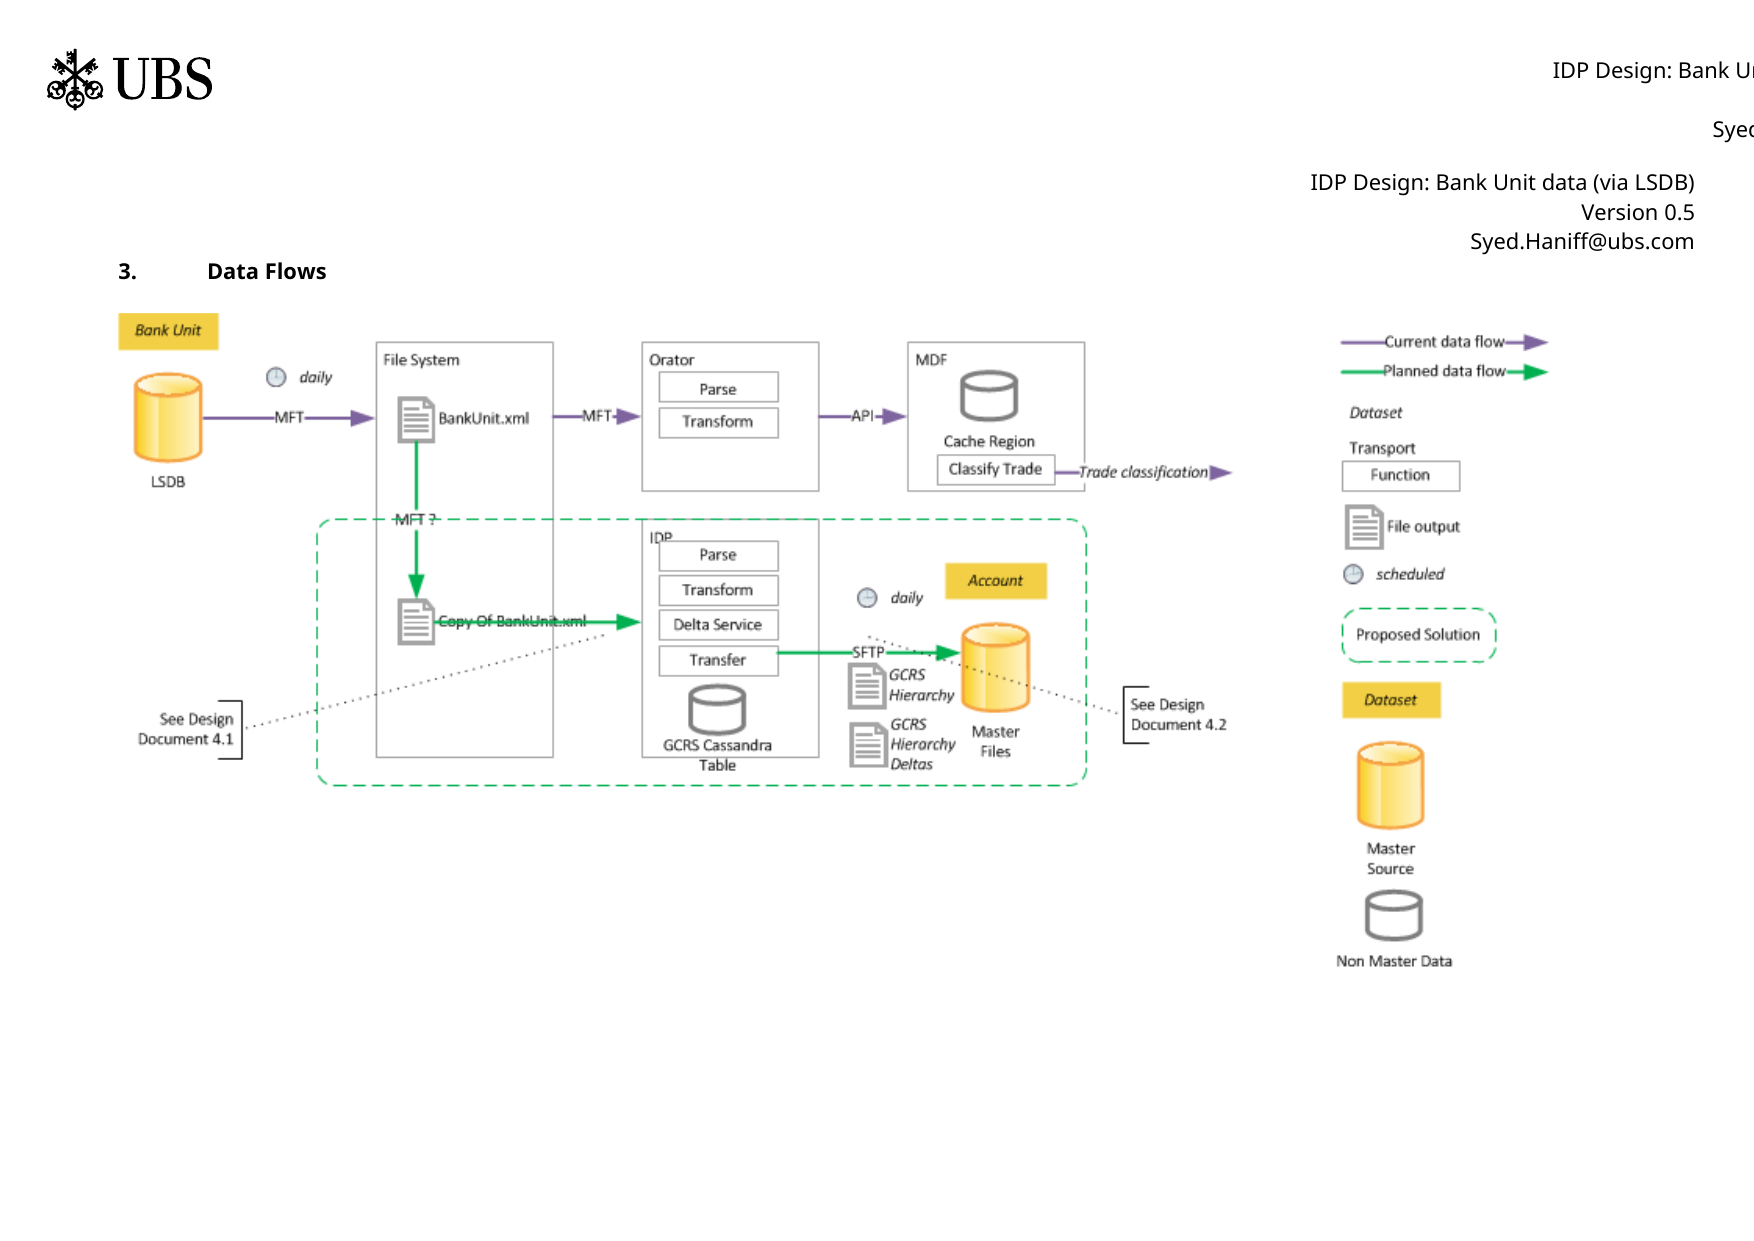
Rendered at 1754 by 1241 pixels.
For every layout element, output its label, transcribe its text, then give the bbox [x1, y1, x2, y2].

subtitle Data Flows [118, 256, 1695, 286]
picture [118, 313, 1550, 973]
